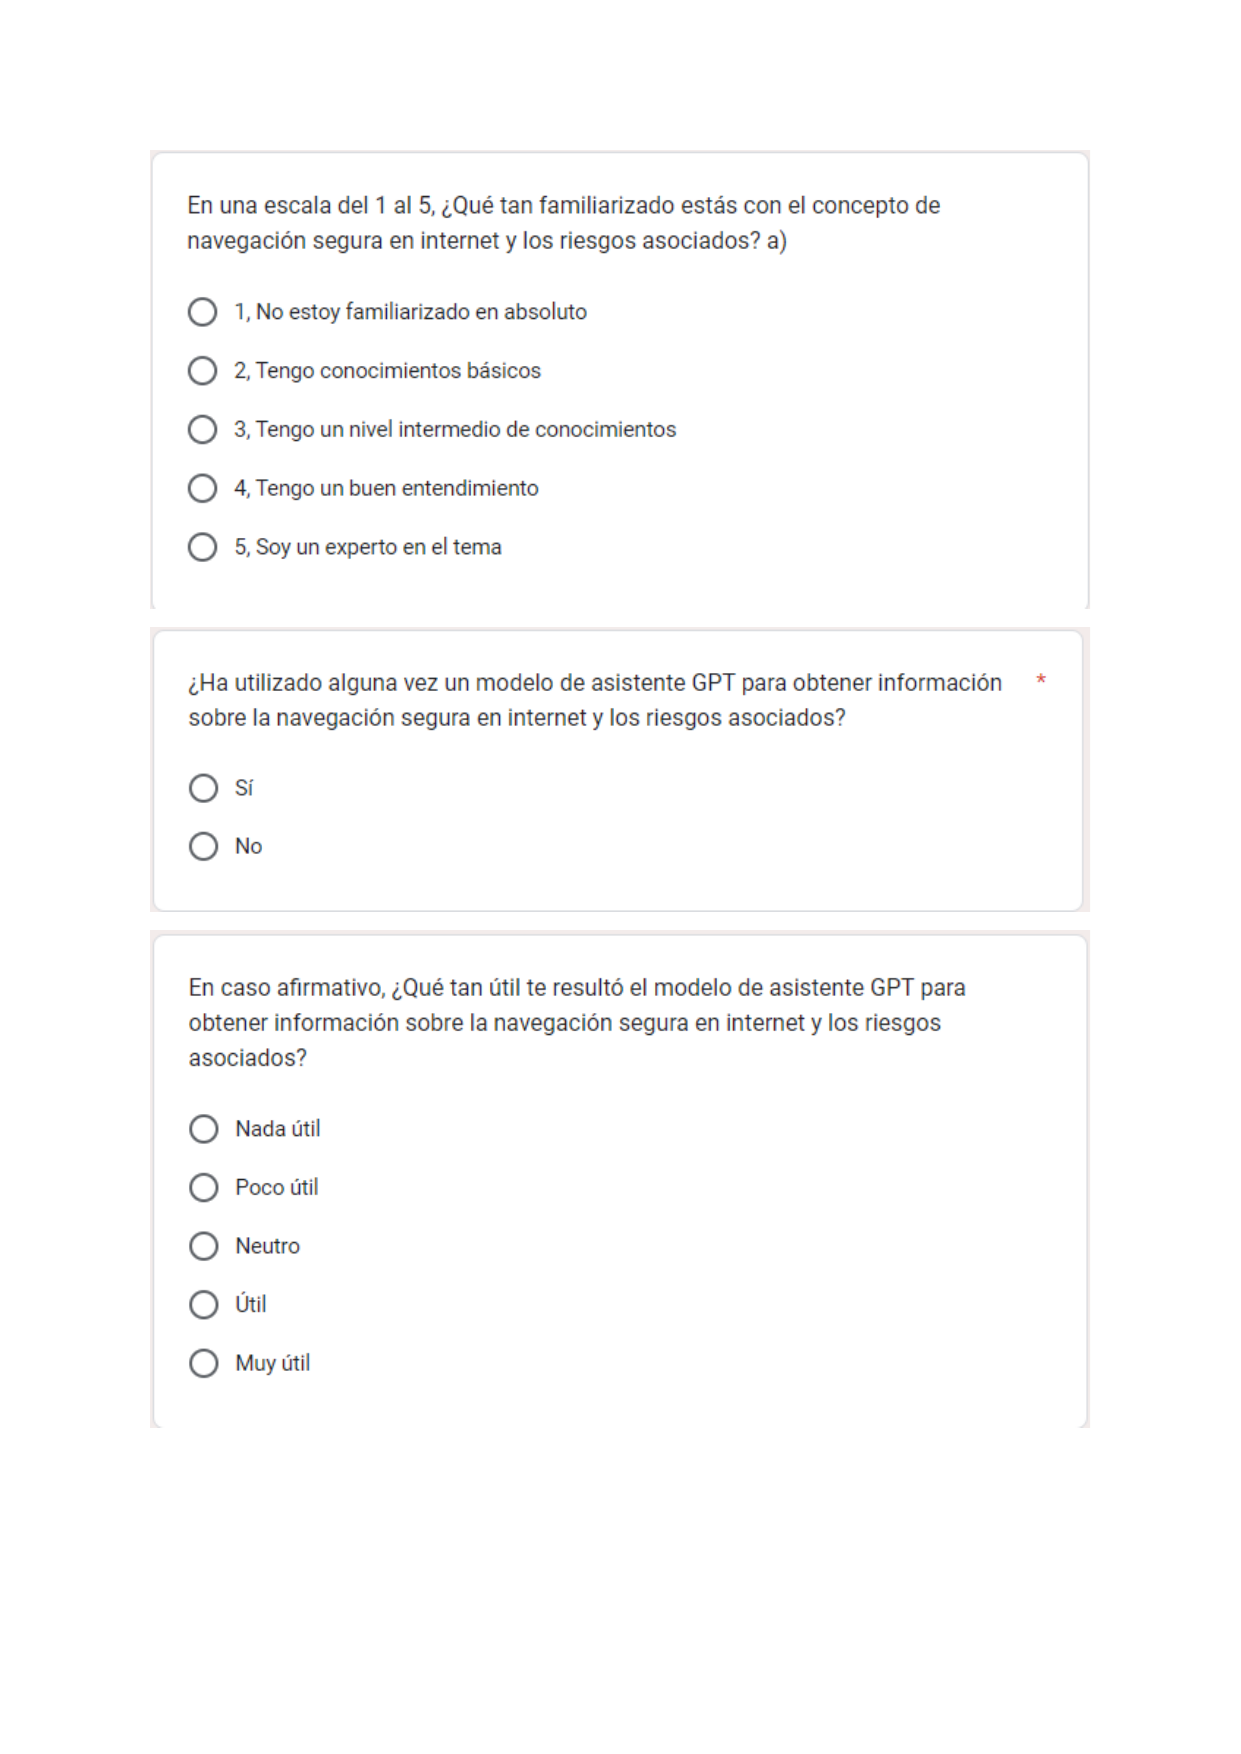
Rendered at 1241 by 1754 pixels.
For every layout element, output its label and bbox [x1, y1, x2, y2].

picture [150, 930, 1091, 1428]
picture [150, 627, 1091, 912]
picture [150, 150, 1091, 609]
